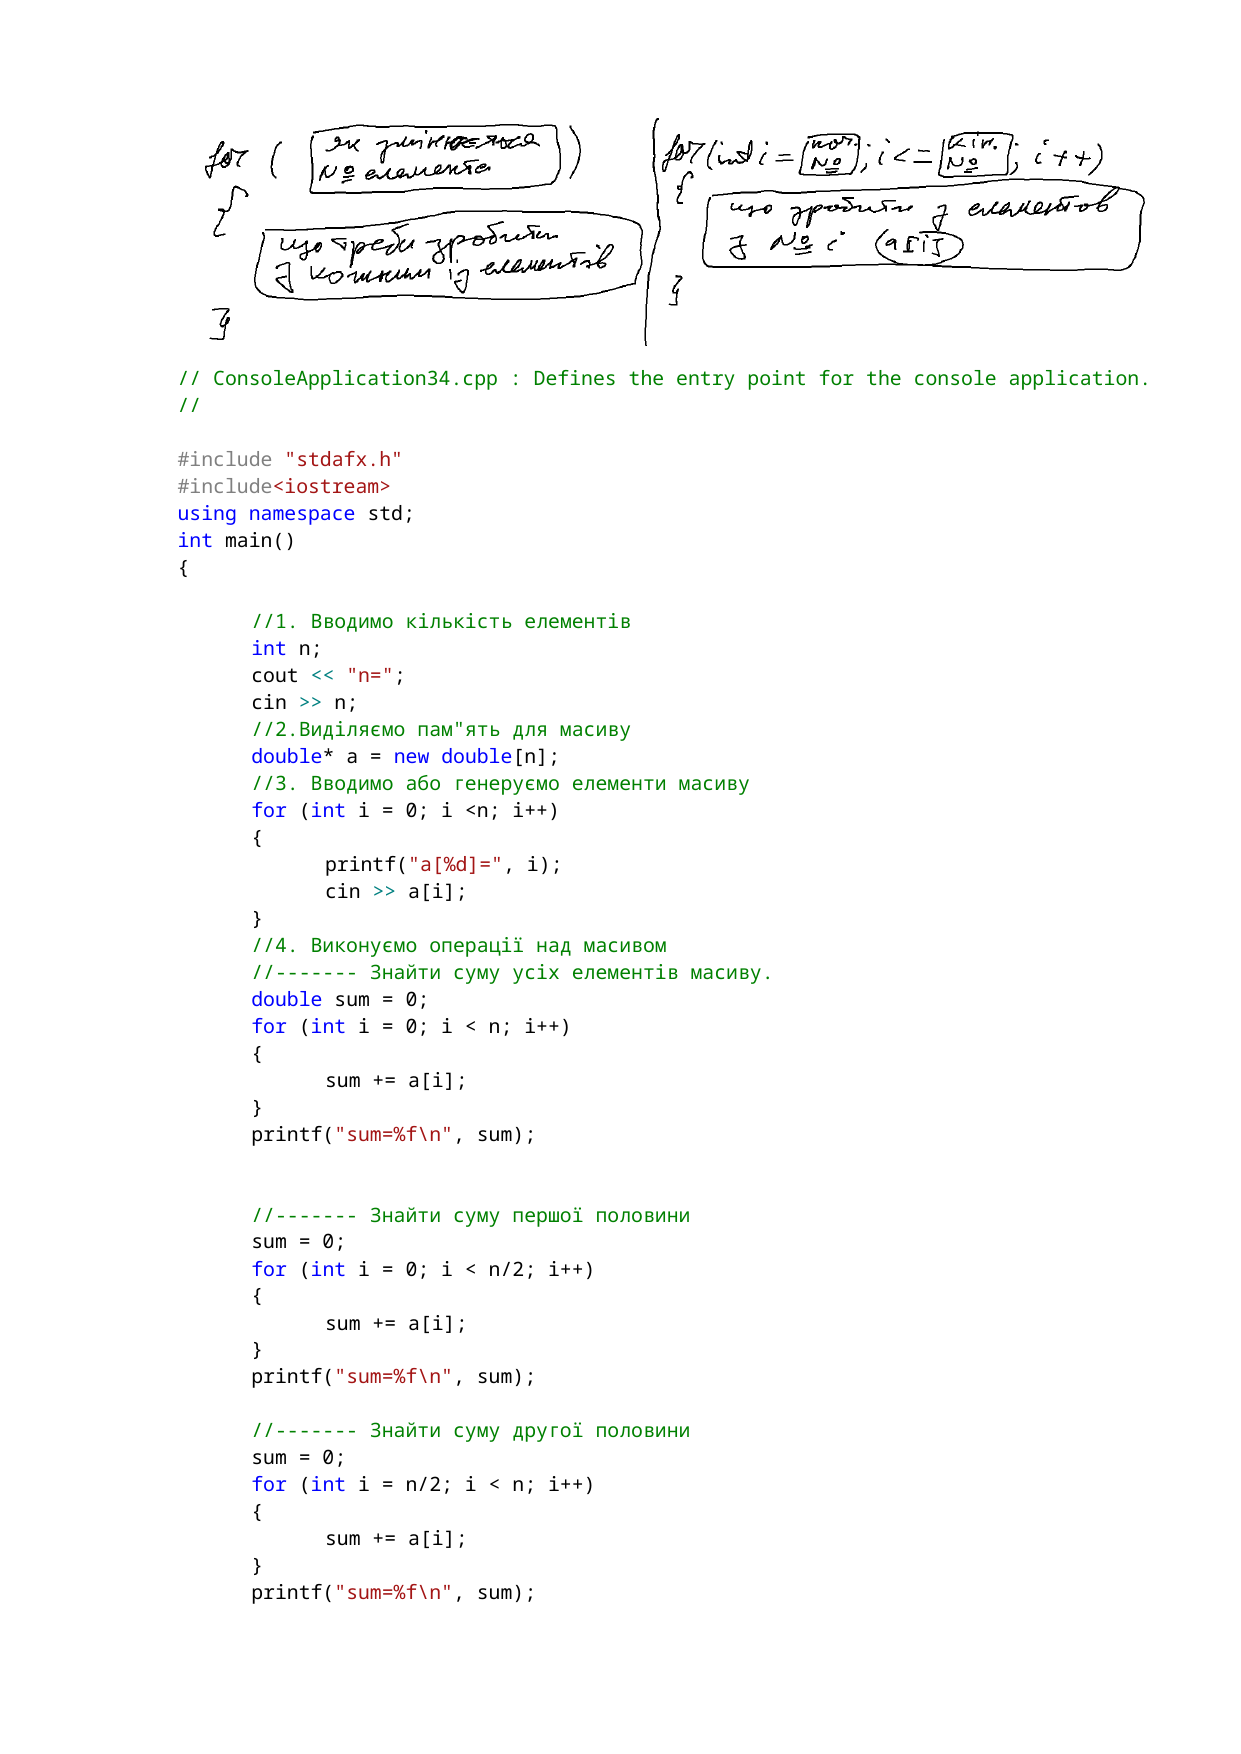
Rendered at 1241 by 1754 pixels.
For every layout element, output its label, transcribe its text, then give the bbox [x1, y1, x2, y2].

text printf("sum=%f\n", sum); [177, 1363, 1152, 1390]
text double* a = new double[n]; [177, 742, 1152, 769]
text //------- Знайти суму першої половини [177, 1201, 1152, 1228]
text for (int i = 0; i < n; i++) [177, 1012, 1152, 1039]
text printf("sum=%f\n", sum); [177, 1578, 1152, 1606]
text for (int i = 0; i < n/2; i++) [177, 1255, 1152, 1282]
text cin >> a[i]; [177, 877, 1152, 904]
text cin >> n; [177, 688, 1152, 715]
text sum += a[i]; [177, 1309, 1152, 1336]
text // [177, 391, 1152, 418]
text for (int i = 0; i <n; i++) [177, 796, 1152, 823]
text // ConsoleApplication34.cpp : Defines the entry point for the console application. [177, 364, 1152, 391]
picture [177, 118, 1151, 346]
text //3. Вводимо або генеруємо елементи масиву [177, 769, 1152, 796]
text //1. Вводимо кількість елементів [177, 607, 1152, 634]
text { [177, 1039, 1152, 1066]
text using namespace std; [177, 499, 1152, 526]
text printf("sum=%f\n", sum); [177, 1120, 1152, 1147]
text { [177, 553, 1152, 580]
text //------- Знайти суму усіх елементів масиву. [177, 958, 1152, 985]
text //4. Виконуємо операції над масивом [177, 931, 1152, 958]
text for (int i = n/2; i < n; i++) [177, 1471, 1152, 1498]
text sum = 0; [177, 1228, 1152, 1255]
text } [177, 1552, 1152, 1578]
text } [177, 1093, 1152, 1120]
text //------- Знайти суму другої половини [177, 1417, 1152, 1444]
text sum += a[i]; [177, 1066, 1152, 1093]
text int n; [177, 634, 1152, 661]
text printf("a[%d]=", i); [177, 850, 1152, 877]
text #include<iostream> [177, 472, 1152, 499]
text sum = 0; [177, 1444, 1152, 1471]
text { [177, 1498, 1152, 1524]
text sum += a[i]; [177, 1524, 1152, 1552]
text int main() [177, 526, 1152, 553]
text //2.Виділяємо пам"ять для масиву [177, 715, 1152, 742]
text #include "stdafx.h" [177, 445, 1152, 472]
text cout << "n="; [177, 661, 1152, 688]
text double sum = 0; [177, 985, 1152, 1012]
text { [177, 1282, 1152, 1309]
text } [177, 1336, 1152, 1363]
text } [177, 904, 1152, 931]
text { [177, 823, 1152, 850]
